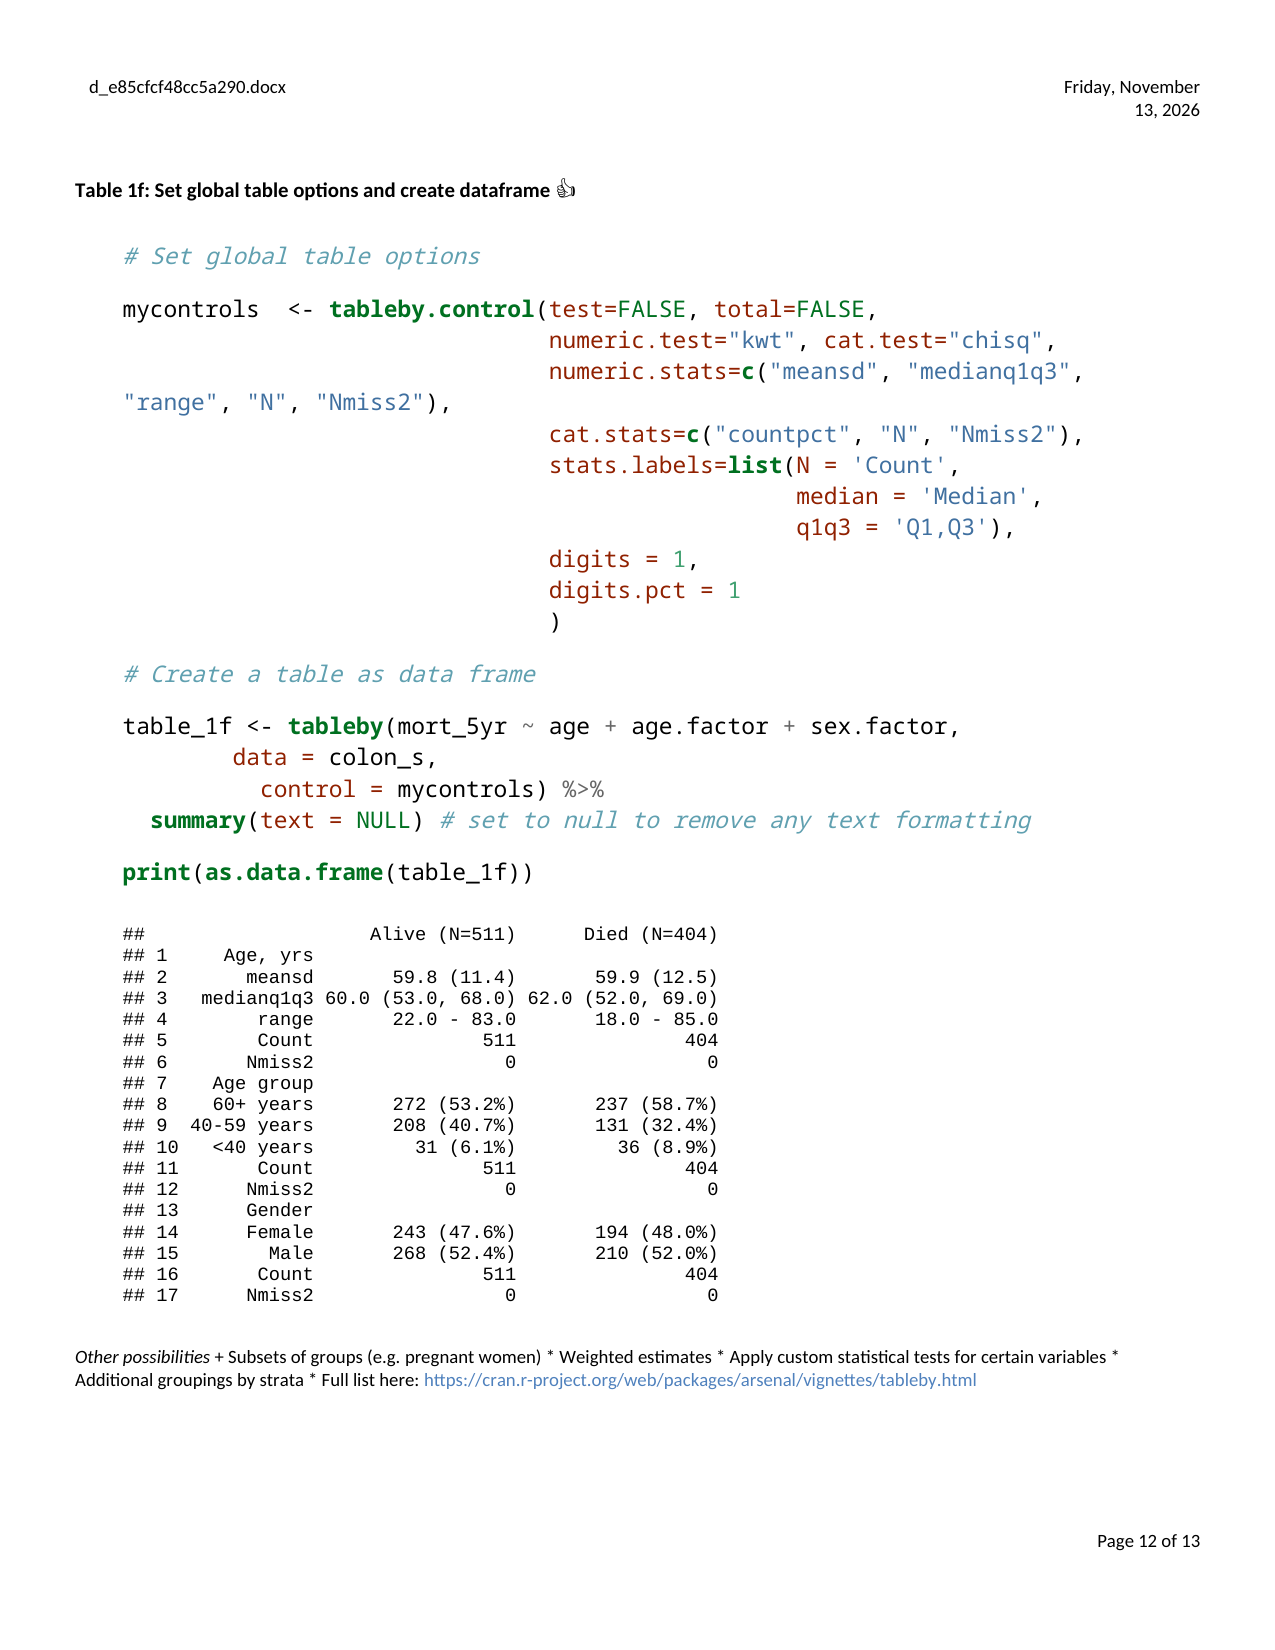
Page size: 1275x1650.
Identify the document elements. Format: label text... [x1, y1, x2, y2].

text Other possibilities + Subsets of groups (e.g. pregnant women) * Weighted estimates * Apply custom statistical tests for certain variables * Additional groupings by strata * Full list here: https://cran.r-project.org/web/packages/arsenal/vignettes/tableby.html [75, 1345, 1200, 1391]
subtitle Table 1f: Set global table options and create dataframe 👍 [75, 177, 1200, 202]
text # Set global table options mycontrols <- tableby.control(test=FALSE, total=FALSE, numeric.test="kwt", cat.test="chisq", numeric.stats=c("meansd", "medianq1q3", "range", "N", "Nmiss2"), cat.stats=c("countpct", "N", "Nmiss2"), stats.labels=list(N = 'Count', median = 'Median', q1q3 = 'Q1,Q3'), digits = 1, digits.pct = 1 ) # Create a table as data frame table_1f <- tableby(mort_5yr ~ age + age.factor + sex.factor, data = colon_s, control = mycontrols) %>% summary(text = NULL) # set to null to remove any text formatting print(as.data.frame(table_1f)) [122, 240, 1200, 887]
text ## Alive (N=511) Died (N=404) ## 1 Age, yrs ## 2 meansd 59.8 (11.4) 59.9 (12.5) ## 3 medianq1q3 60.0 (53.0, 68.0) 62.0 (52.0, 69.0) ## 4 range 22.0 - 83.0 18.0 - 85.0 ## 5 Count 511 404 ## 6 Nmiss2 0 0 ## 7 Age group ## 8 60+ years 272 (53.2%) 237 (58.7%) ## 9 40-59 years 208 (40.7%) 131 (32.4%) ## 10 <40 years 31 (6.1%) 36 (8.9%) ## 11 Count 511 404 ## 12 Nmiss2 0 0 ## 13 Gender ## 14 Female 243 (47.6%) 194 (48.0%) ## 15 Male 268 (52.4%) 210 (52.0%) ## 16 Count 511 404 ## 17 Nmiss2 0 0 [122, 925, 1200, 1307]
